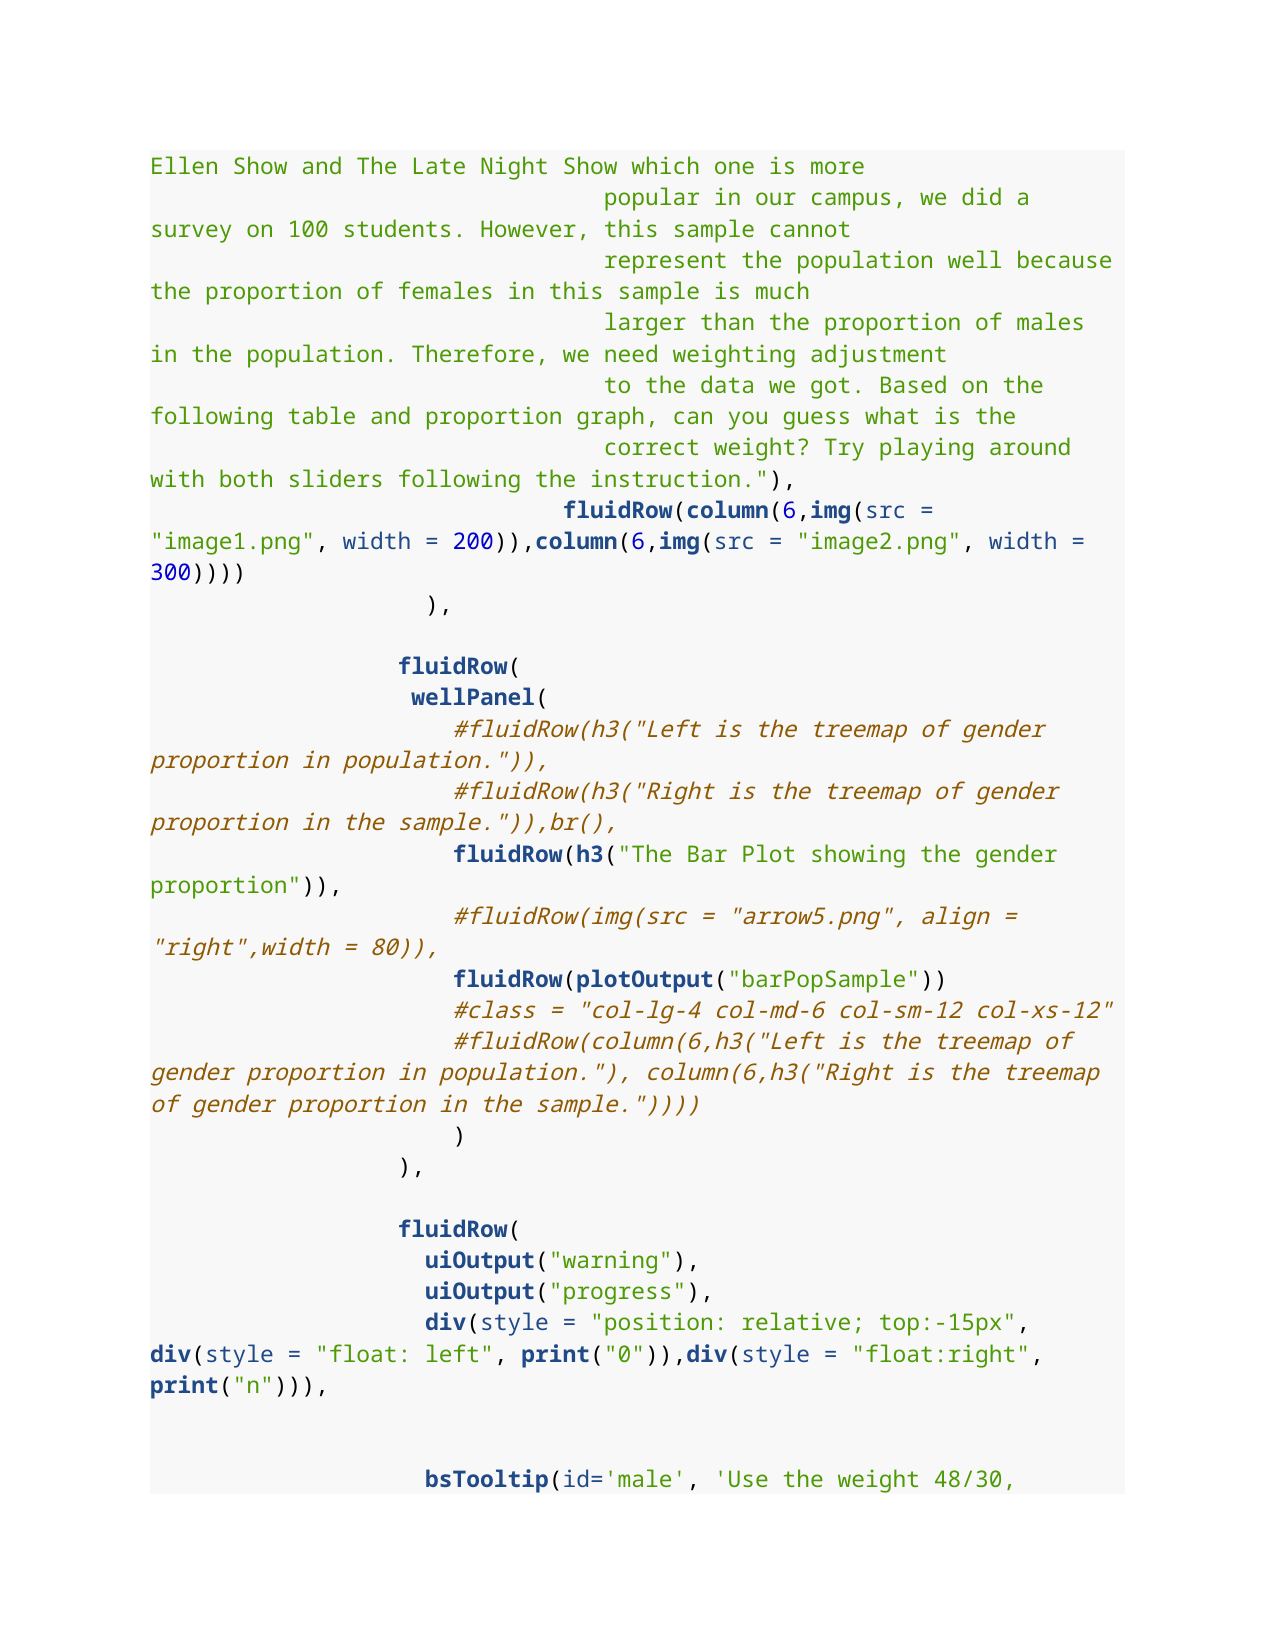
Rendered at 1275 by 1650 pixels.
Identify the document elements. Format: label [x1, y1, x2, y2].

text [150, 150, 1125, 1494]
